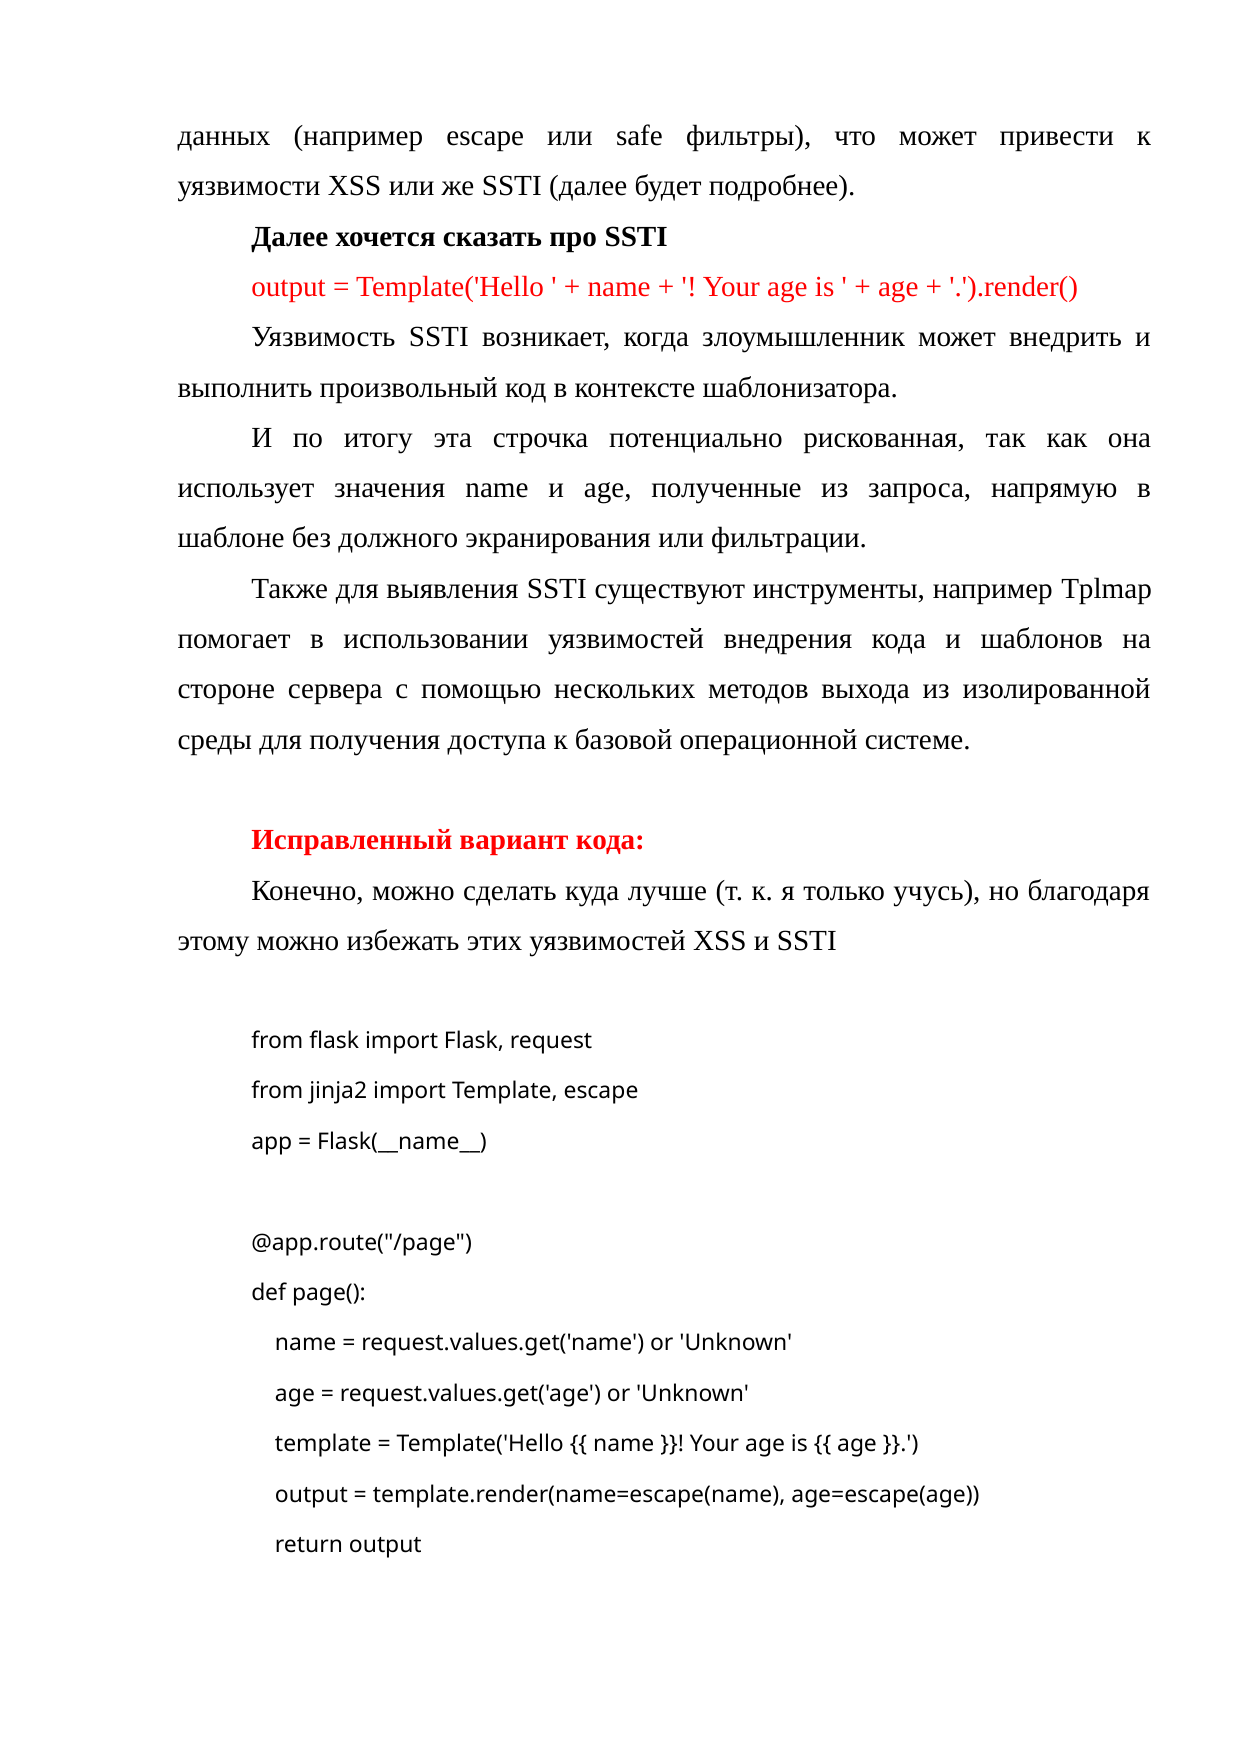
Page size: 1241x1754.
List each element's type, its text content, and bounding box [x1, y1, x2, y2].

text Уязвимость SSTI возникает, когда злоумышленник может внедрить и выполнить произвольный код в контексте шаблонизатора. [177, 319, 1152, 403]
text from flask import Flask, request [177, 1024, 1152, 1055]
text Исправленный вариант кода: [177, 822, 1152, 856]
text Конечно, можно сделать куда лучше (т. к. я только учусь), но благодаря этому можно избежать этих уязвимостей XSS и SSTI [177, 873, 1152, 957]
text template = Template('Hello {{ name }}! Your age is {{ age }}.') [177, 1427, 1152, 1458]
text def page(): [177, 1276, 1152, 1307]
text app = Flask(__name__) [177, 1125, 1152, 1156]
text Далее хочется сказать про SSTI [177, 219, 1152, 252]
text from jinja2 import Template, escape [177, 1074, 1152, 1106]
text output = template.render(name=escape(name), age=escape(age)) [177, 1478, 1152, 1509]
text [177, 118, 1152, 202]
text age = request.values.get('age') or 'Unknown' [177, 1377, 1152, 1408]
text output = Template('Hello ' + name + '! Your age is ' + age + '.').render() [177, 269, 1152, 303]
text name = request.values.get('name') or 'Unknown' [177, 1326, 1152, 1358]
text return output [177, 1528, 1152, 1559]
text И по итогу эта строчка потенциально рискованная, так как она использует значения name и age, полученные из запроса, напрямую в шаблоне без должного экранирования или фильтрации. [177, 420, 1152, 554]
text Также для выявления SSTI существуют инструменты, например Tplmap помогает в использовании уязвимостей внедрения кода и шаблонов на стороне сервера с помощью нескольких методов выхода из изолированной среды для получения доступа к базовой операционной системе. [177, 571, 1152, 755]
text @app.route("/page") [177, 1226, 1152, 1257]
